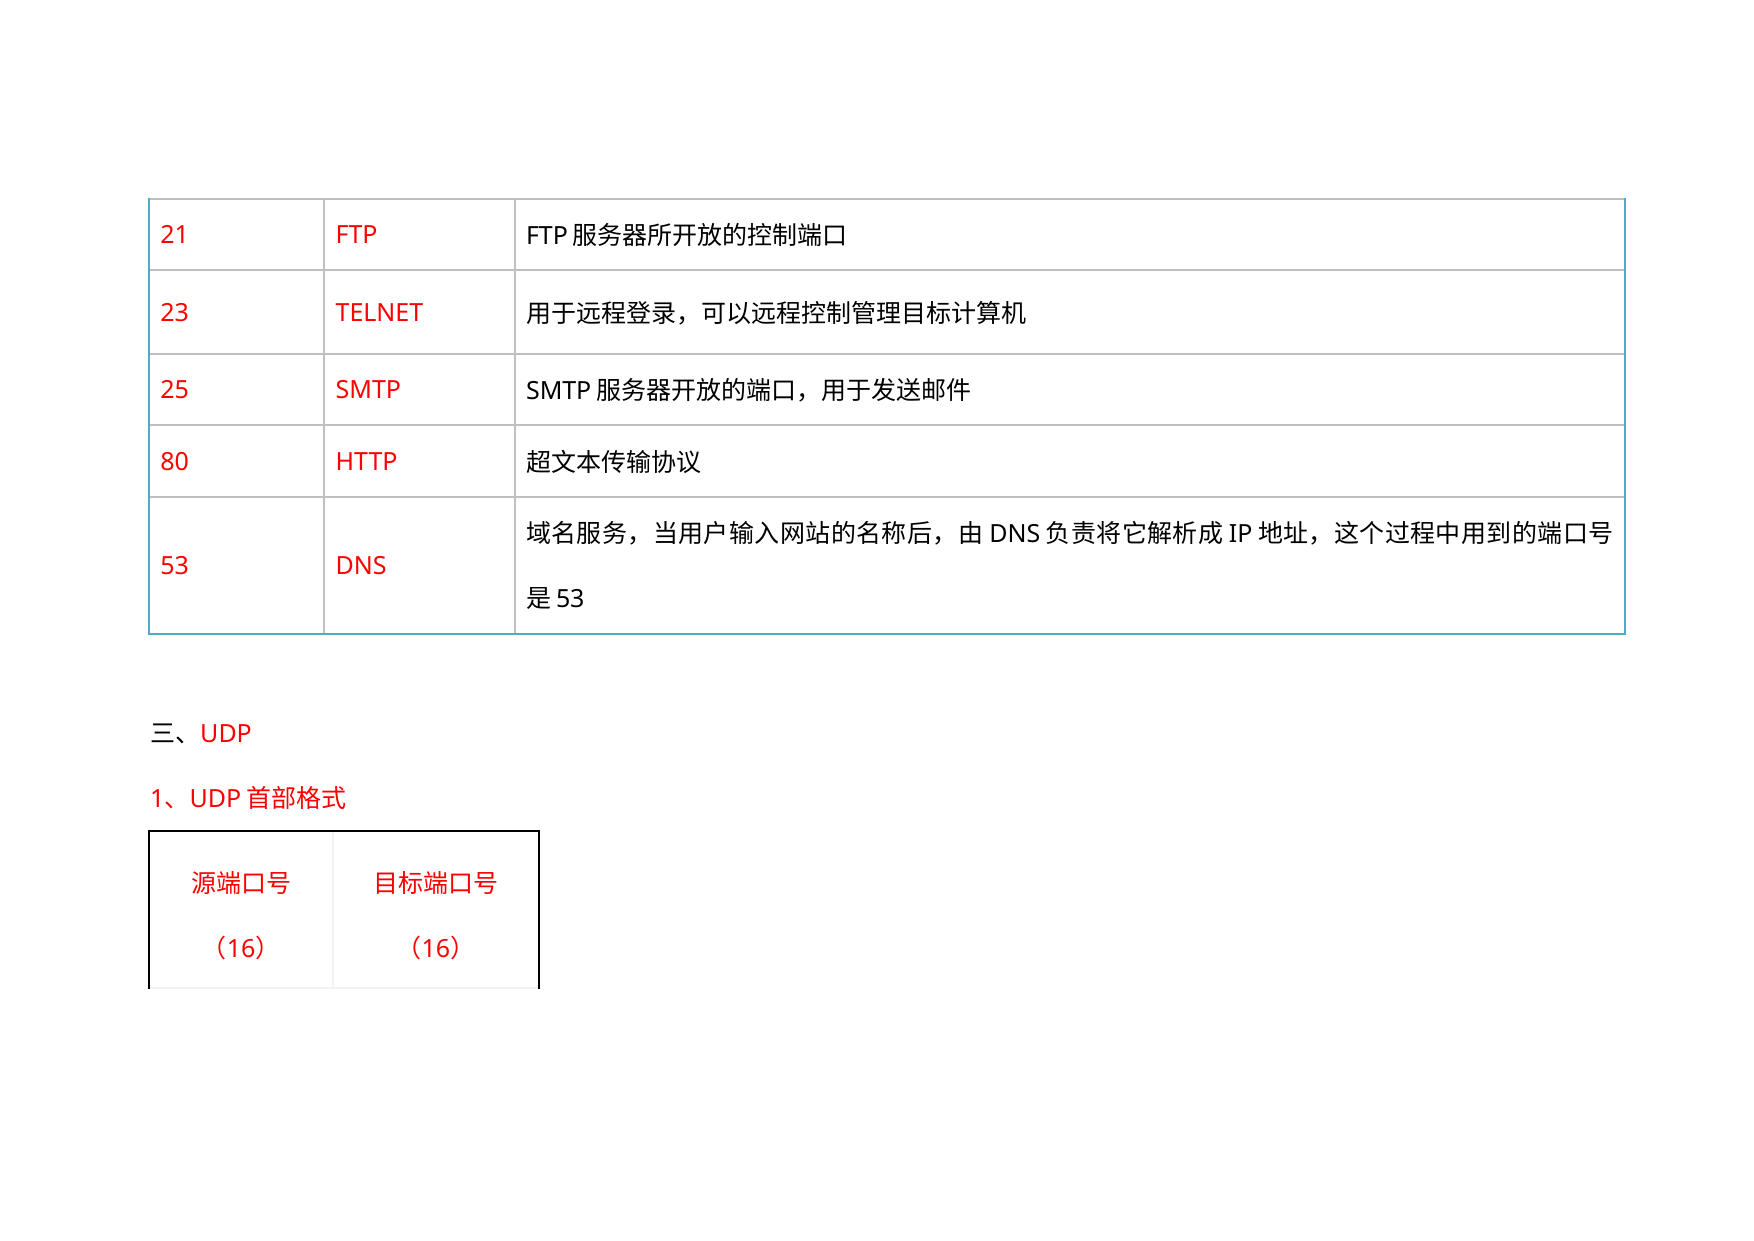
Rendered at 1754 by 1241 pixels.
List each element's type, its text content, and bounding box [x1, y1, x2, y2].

table_header 源端口号（16） [150, 832, 332, 987]
table_cell SMTP [325, 355, 514, 424]
table_cell 用于远程登录，可以远程控制管理目标计算机 [516, 271, 1624, 353]
table_cell SMTP服务器开放的端口，用于发送邮件 [516, 355, 1624, 424]
table_cell 23 [150, 271, 323, 353]
table_header 目标端口号（16） [334, 832, 538, 987]
table_cell 25 [150, 355, 323, 424]
table_cell HTTP [325, 426, 514, 496]
table_cell DNS [325, 498, 514, 632]
text 1、UDP首部格式 [150, 764, 1604, 829]
table_cell 21 [150, 200, 323, 269]
table_cell TELNET [325, 271, 514, 353]
table_cell 80 [150, 426, 323, 496]
table_cell 超文本传输协议 [516, 426, 1624, 496]
table_cell FTP [325, 200, 514, 269]
table_cell FTP服务器所开放的控制端口 [516, 200, 1624, 269]
text 三、UDP [150, 699, 1604, 764]
table_cell 域名服务，当用户输入网站的名称后，由DNS负责将它解析成IP地址，这个过程中用到的端口号是53 [516, 498, 1624, 632]
table_cell 53 [150, 498, 323, 632]
